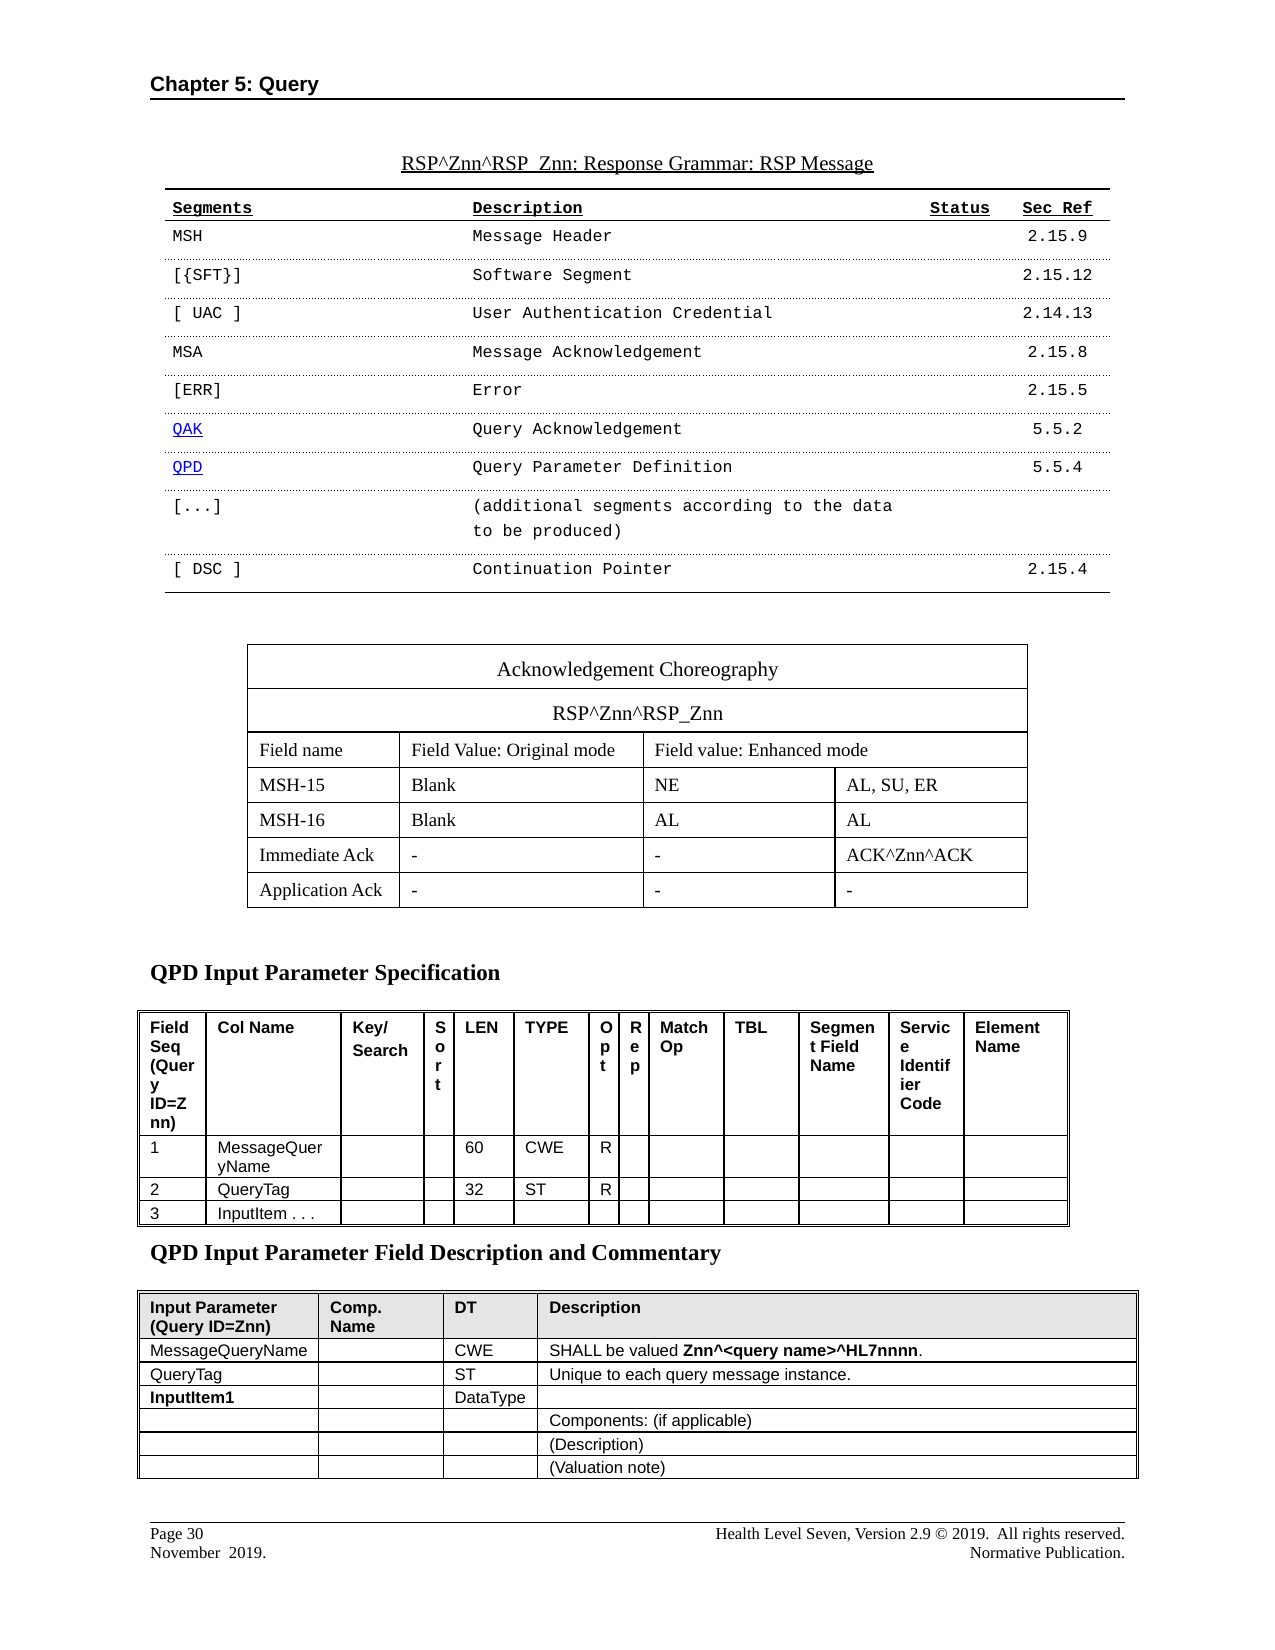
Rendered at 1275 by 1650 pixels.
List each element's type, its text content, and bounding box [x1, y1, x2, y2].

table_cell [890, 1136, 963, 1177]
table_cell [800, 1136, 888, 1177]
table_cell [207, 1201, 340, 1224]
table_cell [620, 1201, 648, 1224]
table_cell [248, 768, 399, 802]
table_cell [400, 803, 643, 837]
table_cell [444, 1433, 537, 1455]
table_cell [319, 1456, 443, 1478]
text RSP^Znn^RSP_Znn: Response Grammar: RSP Message [150, 150, 1125, 175]
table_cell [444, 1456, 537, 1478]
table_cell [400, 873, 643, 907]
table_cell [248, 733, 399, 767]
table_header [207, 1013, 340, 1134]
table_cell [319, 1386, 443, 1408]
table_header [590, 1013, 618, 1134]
text QPD Input Parameter Field Description and Commentary [150, 1239, 1125, 1266]
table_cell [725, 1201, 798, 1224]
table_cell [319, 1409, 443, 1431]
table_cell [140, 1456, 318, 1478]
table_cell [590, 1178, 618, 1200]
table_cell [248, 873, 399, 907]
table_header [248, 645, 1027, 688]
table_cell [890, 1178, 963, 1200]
text QPD Input Parameter Specification [150, 959, 1125, 985]
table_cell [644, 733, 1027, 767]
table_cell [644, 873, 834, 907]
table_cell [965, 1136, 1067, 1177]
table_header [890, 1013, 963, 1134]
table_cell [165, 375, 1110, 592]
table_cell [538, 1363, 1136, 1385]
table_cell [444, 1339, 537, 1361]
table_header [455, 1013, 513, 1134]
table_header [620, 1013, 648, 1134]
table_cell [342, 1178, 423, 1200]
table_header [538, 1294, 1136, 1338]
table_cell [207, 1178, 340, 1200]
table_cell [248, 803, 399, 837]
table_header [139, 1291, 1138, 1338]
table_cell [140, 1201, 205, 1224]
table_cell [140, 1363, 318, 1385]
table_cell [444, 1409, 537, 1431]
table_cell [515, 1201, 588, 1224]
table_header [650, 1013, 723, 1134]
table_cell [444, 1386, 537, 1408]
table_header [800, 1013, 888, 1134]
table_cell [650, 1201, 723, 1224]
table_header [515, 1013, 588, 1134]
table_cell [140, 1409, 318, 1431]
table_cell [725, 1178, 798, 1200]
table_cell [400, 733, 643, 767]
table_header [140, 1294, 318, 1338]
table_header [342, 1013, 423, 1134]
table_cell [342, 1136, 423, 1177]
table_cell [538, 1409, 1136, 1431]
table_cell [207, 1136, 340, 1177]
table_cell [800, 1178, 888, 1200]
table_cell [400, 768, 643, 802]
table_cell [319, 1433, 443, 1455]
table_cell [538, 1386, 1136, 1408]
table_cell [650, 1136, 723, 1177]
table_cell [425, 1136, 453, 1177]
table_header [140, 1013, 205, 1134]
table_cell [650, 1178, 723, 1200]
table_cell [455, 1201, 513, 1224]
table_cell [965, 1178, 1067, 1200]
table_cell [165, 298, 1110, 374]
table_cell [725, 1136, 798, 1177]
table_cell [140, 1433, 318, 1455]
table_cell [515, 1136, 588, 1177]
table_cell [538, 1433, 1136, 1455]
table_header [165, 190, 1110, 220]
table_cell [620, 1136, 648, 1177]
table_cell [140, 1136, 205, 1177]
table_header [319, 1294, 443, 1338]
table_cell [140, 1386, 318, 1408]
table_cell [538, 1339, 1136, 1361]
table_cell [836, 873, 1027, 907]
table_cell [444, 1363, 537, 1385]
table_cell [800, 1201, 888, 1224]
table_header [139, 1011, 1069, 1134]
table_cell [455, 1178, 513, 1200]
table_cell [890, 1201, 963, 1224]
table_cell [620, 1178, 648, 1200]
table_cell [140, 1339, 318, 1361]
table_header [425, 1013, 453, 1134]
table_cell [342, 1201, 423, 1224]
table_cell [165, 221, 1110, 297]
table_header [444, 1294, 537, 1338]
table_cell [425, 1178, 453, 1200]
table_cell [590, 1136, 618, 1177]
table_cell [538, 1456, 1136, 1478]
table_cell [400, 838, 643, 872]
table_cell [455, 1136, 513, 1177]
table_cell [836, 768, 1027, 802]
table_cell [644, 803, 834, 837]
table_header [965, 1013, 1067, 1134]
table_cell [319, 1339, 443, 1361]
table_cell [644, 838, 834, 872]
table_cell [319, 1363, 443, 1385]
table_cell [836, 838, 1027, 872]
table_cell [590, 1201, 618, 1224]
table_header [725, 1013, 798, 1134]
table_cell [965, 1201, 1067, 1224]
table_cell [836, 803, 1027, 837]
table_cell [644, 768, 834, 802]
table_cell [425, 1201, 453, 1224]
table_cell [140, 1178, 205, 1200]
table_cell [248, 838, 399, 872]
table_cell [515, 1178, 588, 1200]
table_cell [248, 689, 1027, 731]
